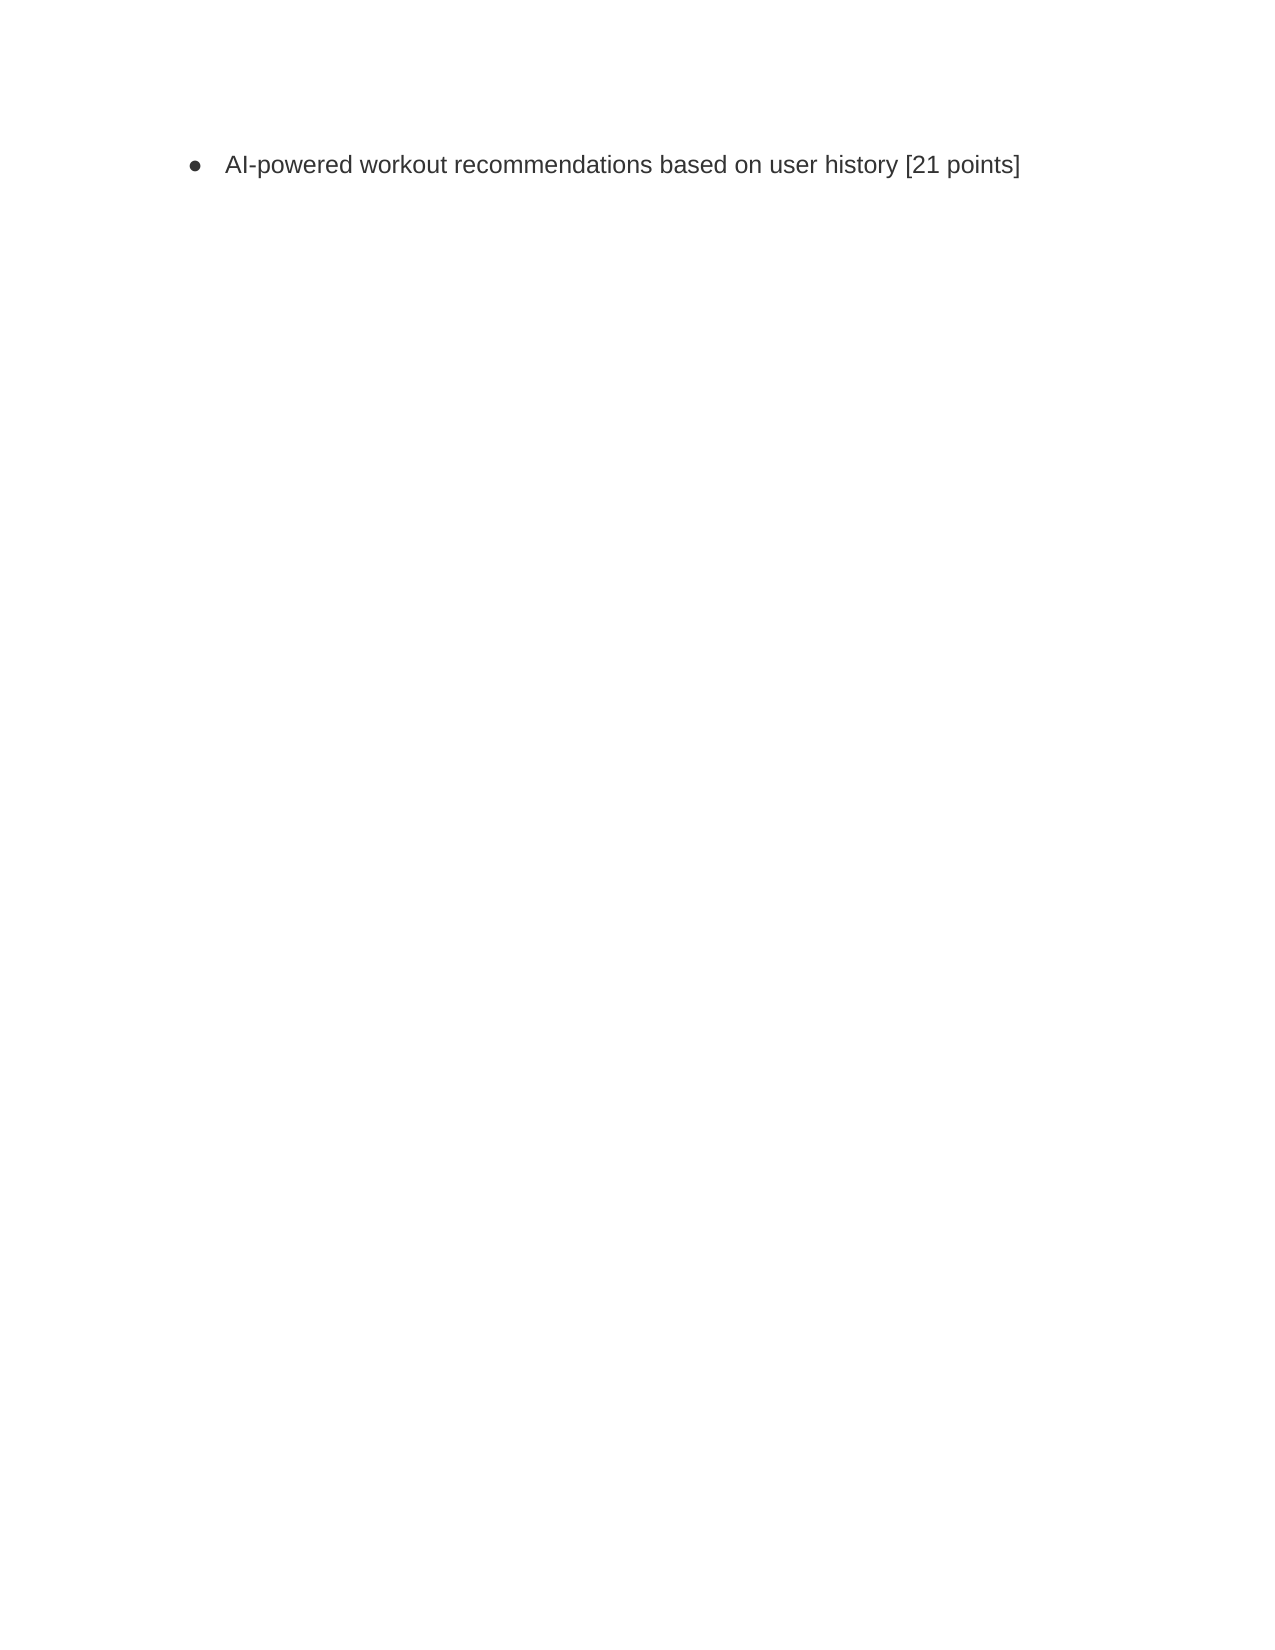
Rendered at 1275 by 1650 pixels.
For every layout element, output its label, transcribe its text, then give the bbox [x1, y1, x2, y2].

list AI-powered workout recommendations based on user history [21 points] [187, 150, 1125, 179]
